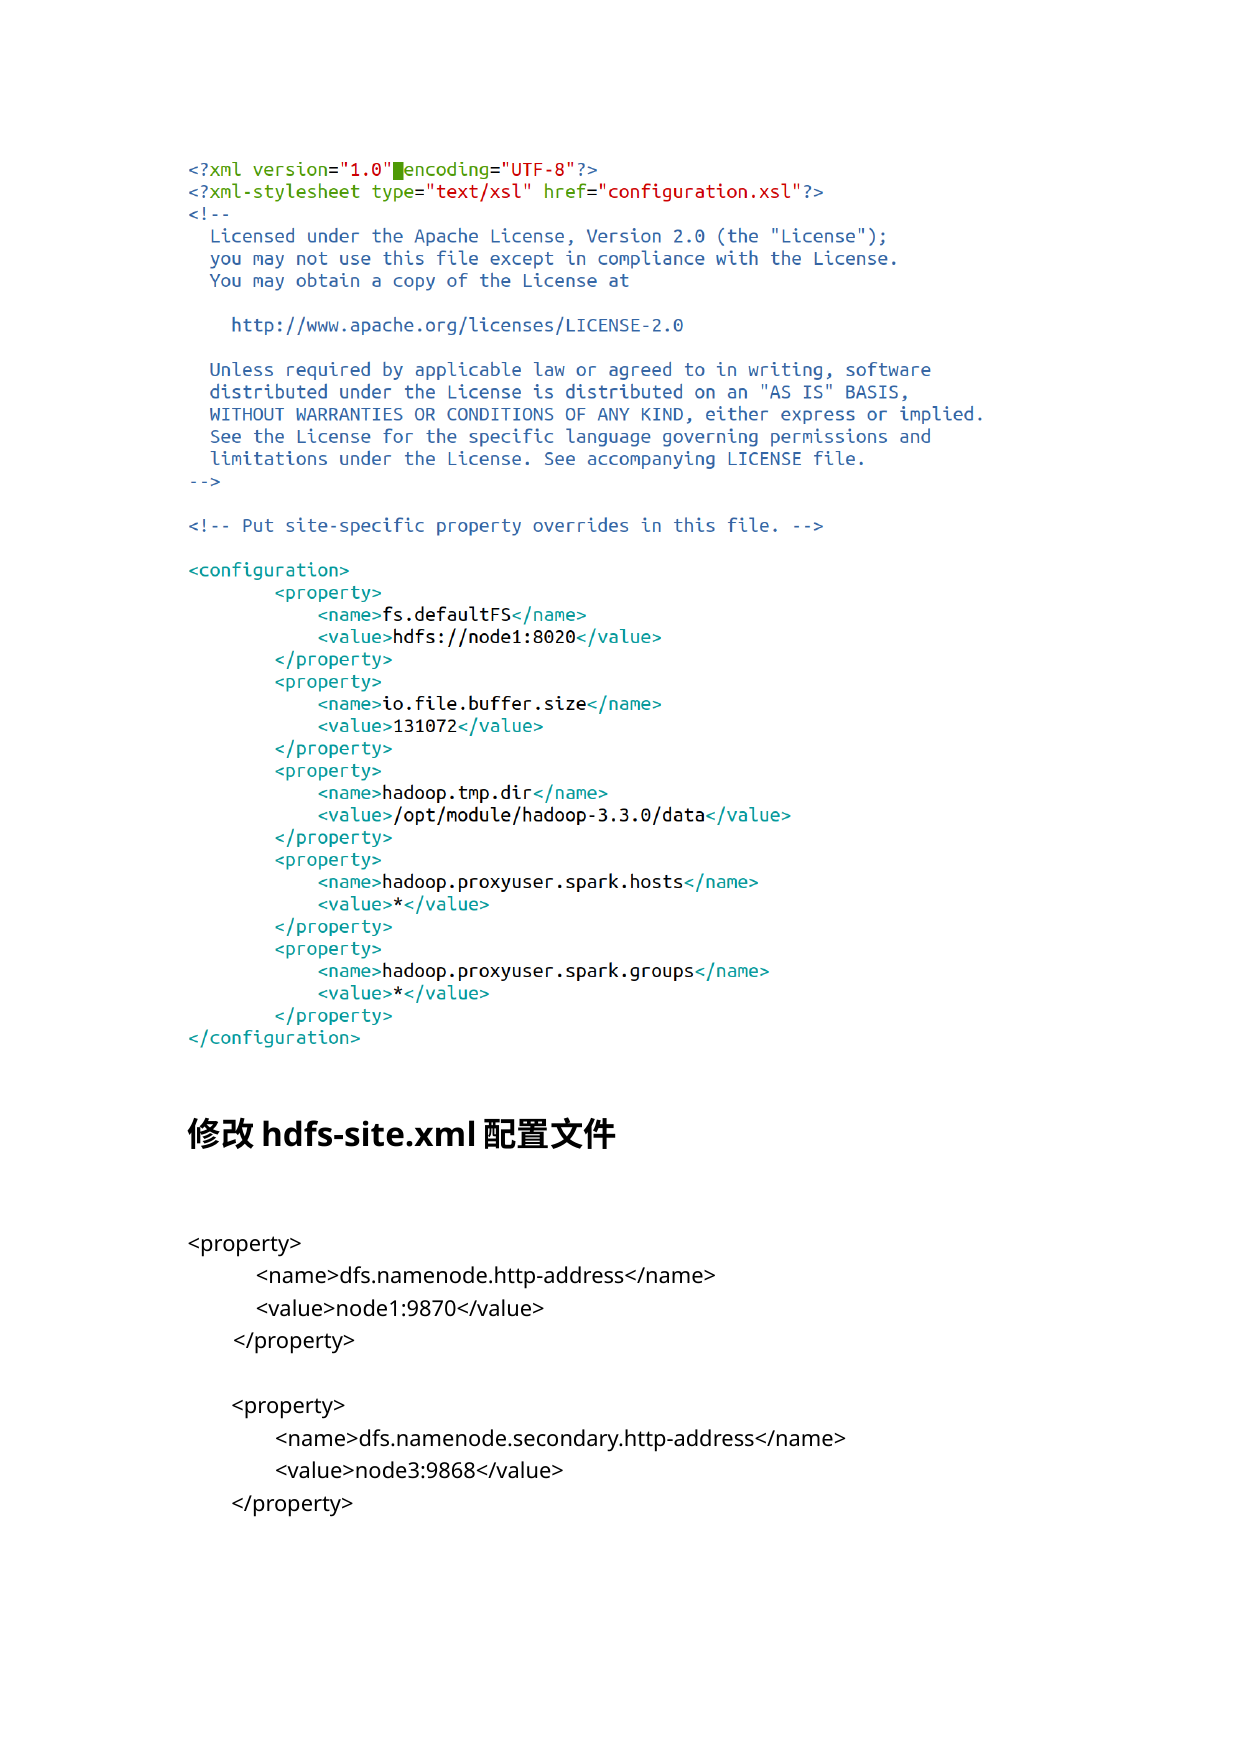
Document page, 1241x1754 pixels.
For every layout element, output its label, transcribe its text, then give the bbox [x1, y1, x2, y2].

text <name>dfs.namenode.http-address</name> [187, 1259, 1053, 1291]
subtitle 修改hdfs-site.xml配置文件 [187, 1099, 1053, 1164]
text <value>node3:9868</value> [187, 1454, 1053, 1486]
text <property> [187, 1389, 1053, 1421]
text </property> [187, 1324, 1053, 1356]
text </property> [187, 1486, 1053, 1519]
text <property> [187, 1226, 1053, 1259]
text <value>node1:9870</value> [187, 1291, 1053, 1324]
picture [187, 162, 1053, 1053]
text <name>dfs.namenode.secondary.http-address</name> [187, 1421, 1053, 1454]
